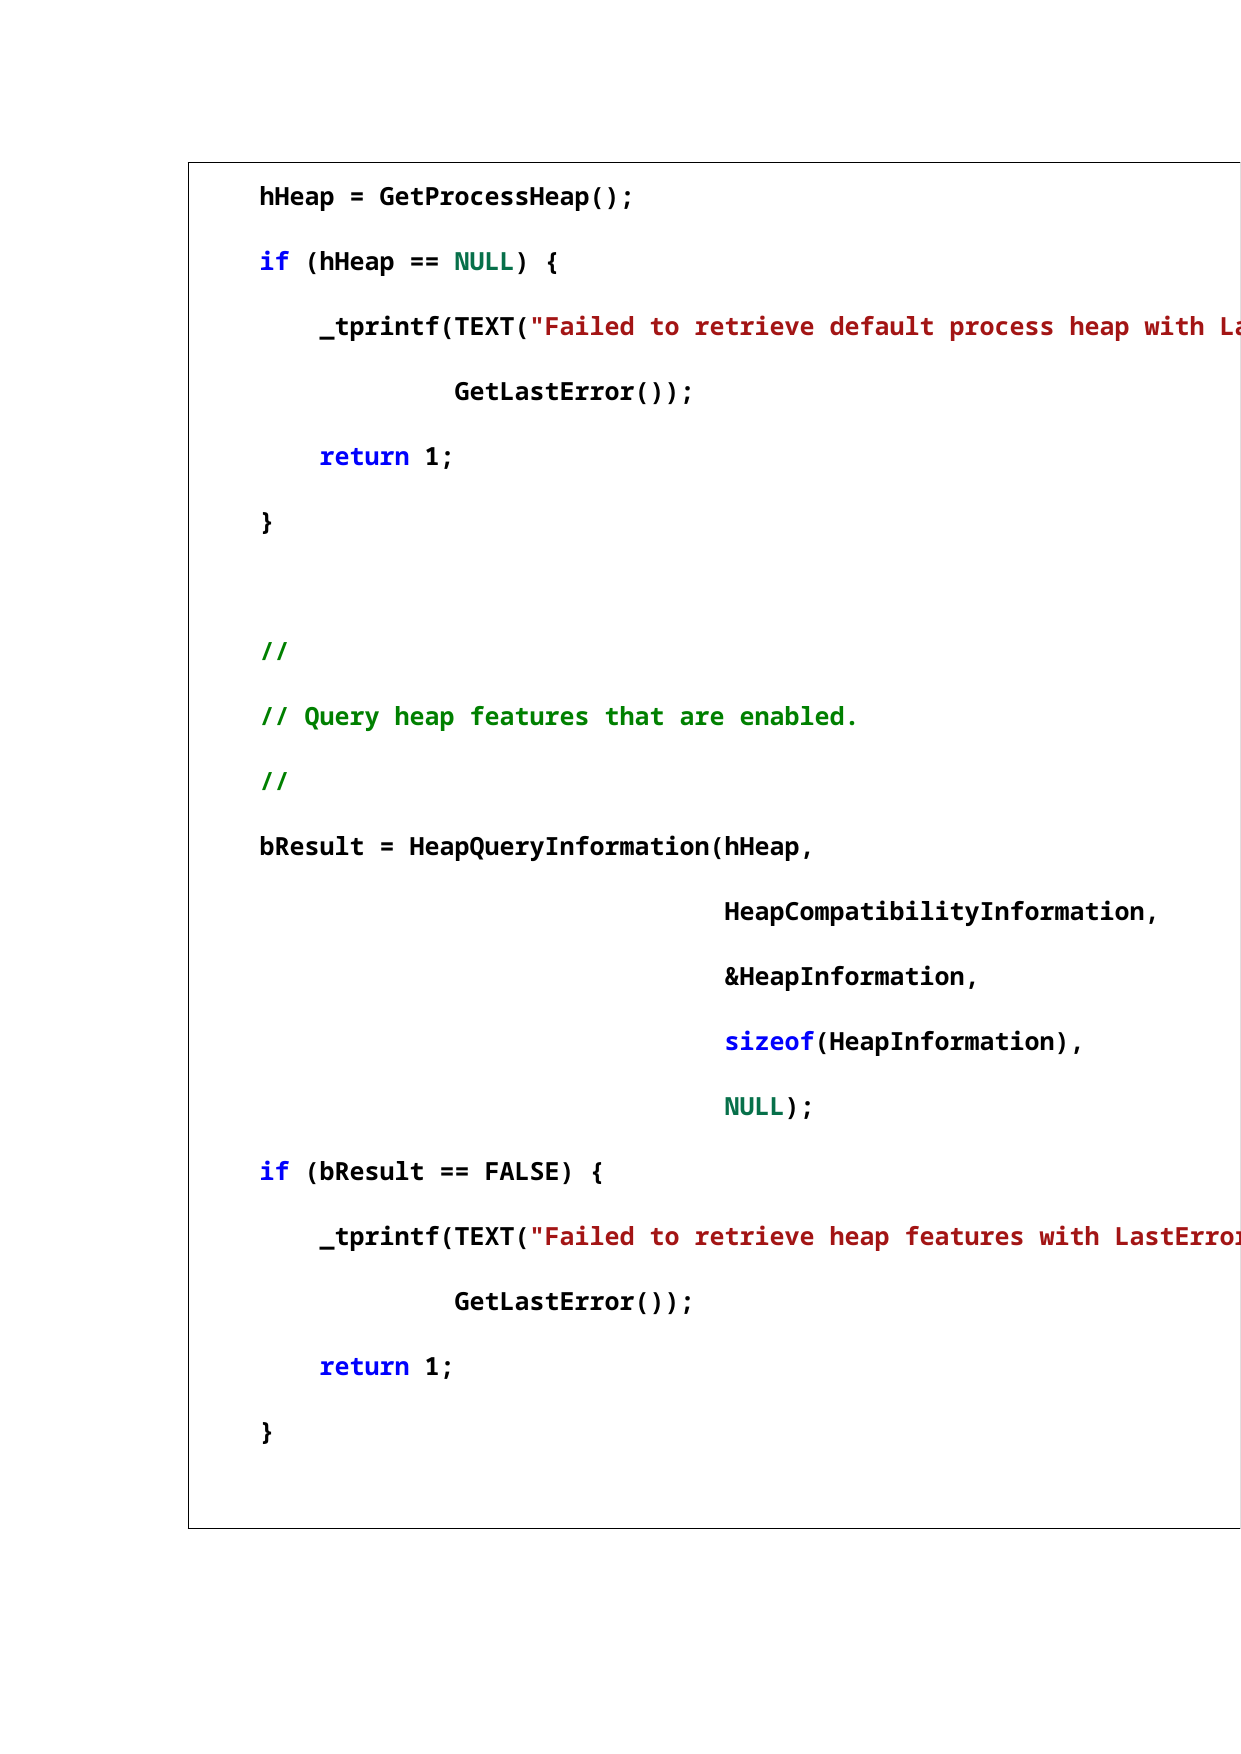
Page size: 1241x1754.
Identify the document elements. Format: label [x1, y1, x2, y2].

table_header [189, 163, 1240, 1528]
